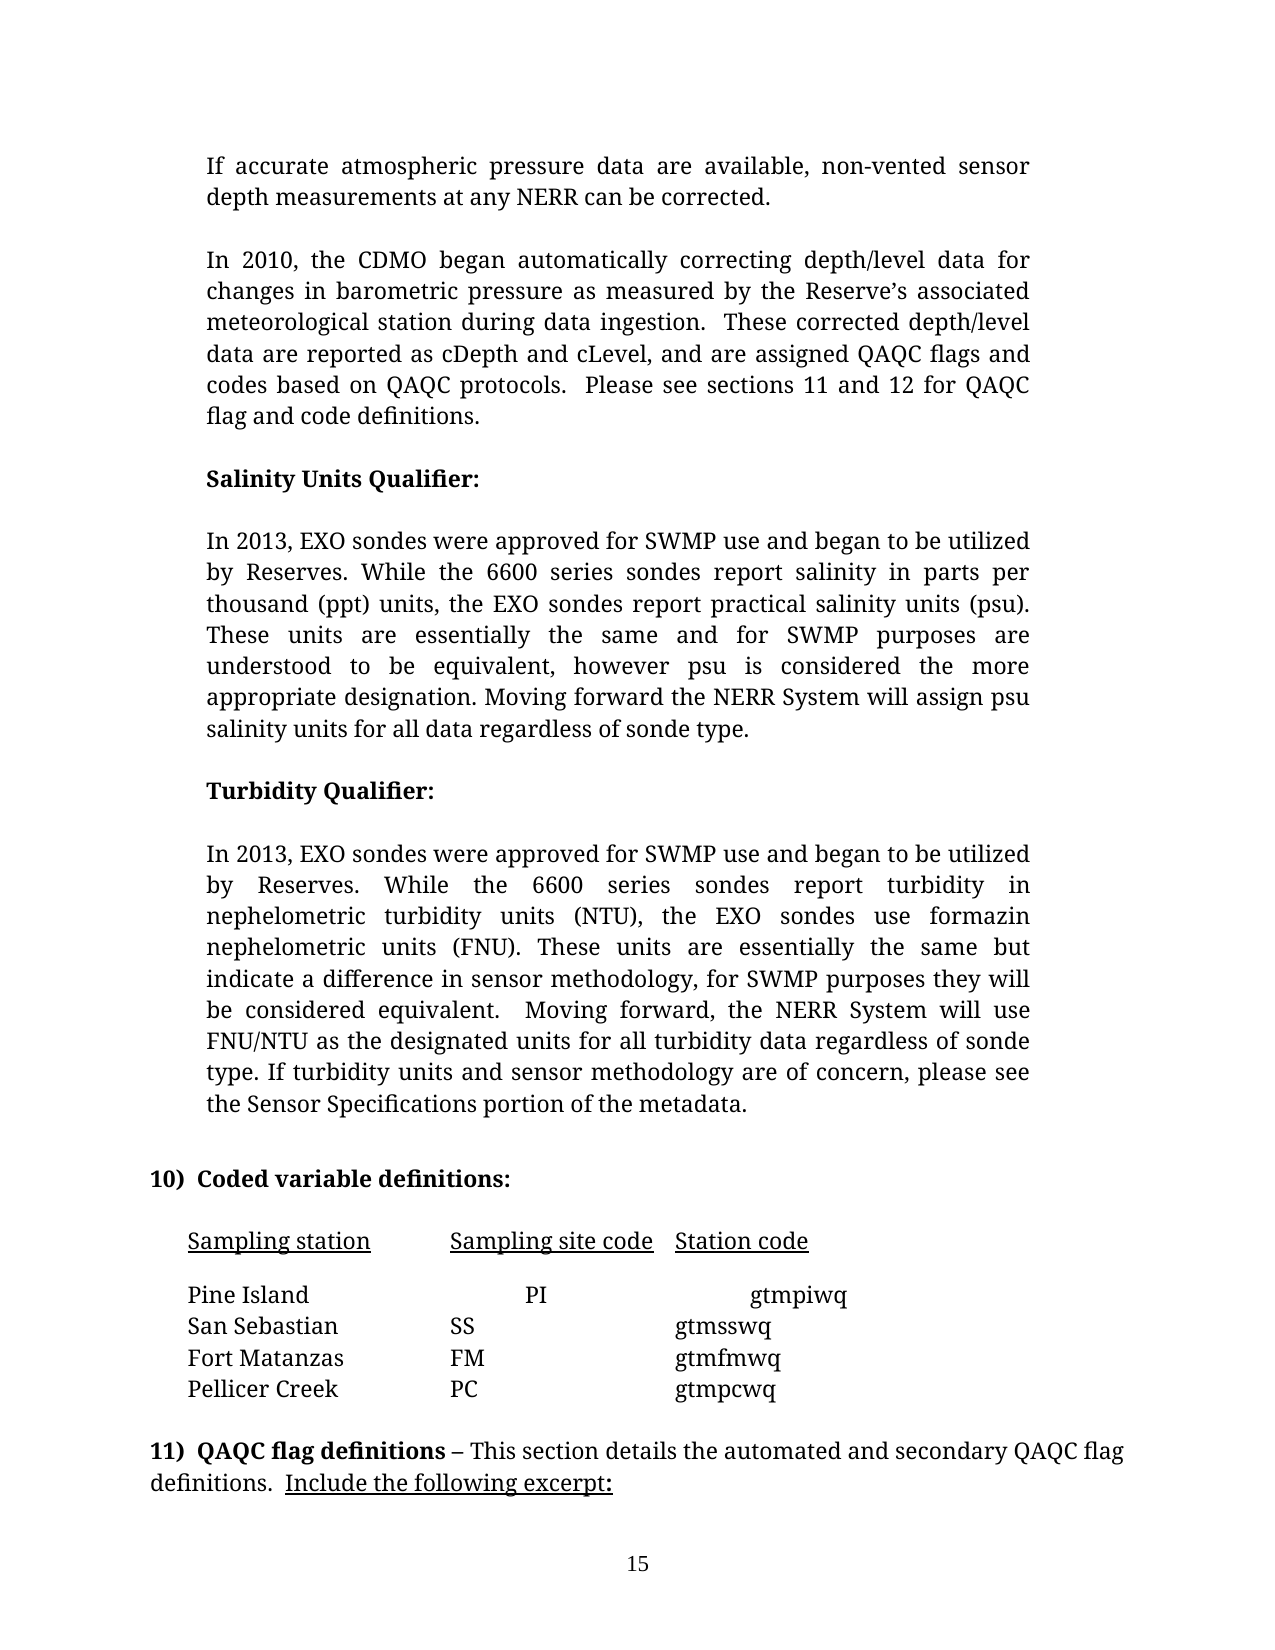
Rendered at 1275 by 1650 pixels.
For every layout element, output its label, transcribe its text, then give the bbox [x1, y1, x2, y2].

text Pine Island PI gtmpiwq [187, 1279, 1125, 1310]
text San Sebastian SS gtmsswq [187, 1310, 1125, 1341]
text Turbidity Qualifier: [206, 775, 1031, 806]
text 10) Coded variable definitions: [150, 1162, 1125, 1194]
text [206, 150, 1031, 212]
text In 2013, EXO sondes were approved for SWMP use and began to be utilized by Reserves. While the 6600 series sondes report salinity in parts per thousand (ppt) units, the EXO sondes report practical salinity units (psu). These units are essentially the same and for SWMP purposes are understood to be equivalent, however psu is considered the more appropriate designation. Moving forward the NERR System will assign psu salinity units for all data regardless of sonde type. [206, 525, 1031, 744]
text Salinity Units Qualifier: [206, 462, 1031, 494]
text 11) QAQC flag definitions – This section details the automated and secondary QAQC flag definitions. Include the following excerpt: [150, 1435, 1125, 1498]
text Fort Matanzas FM gtmfmwq [187, 1341, 1125, 1373]
text In 2013, EXO sondes were approved for SWMP use and began to be utilized by Reserves. While the 6600 series sondes report turbidity in nephelometric turbidity units (NTU), the EXO sondes use formazin nephelometric units (FNU). These units are essentially the same but indicate a difference in sensor methodology, for SWMP purposes they will be considered equivalent. Moving forward, the NERR System will use FNU/NTU as the designated units for all turbidity data regardless of sonde type. If turbidity units and sensor methodology are of concern, please see the Sensor Specifications portion of the metadata. [206, 837, 1031, 1119]
text Sampling station Sampling site code Station code [187, 1225, 1125, 1256]
text Pellicer Creek PC gtmpcwq [187, 1373, 1125, 1404]
text In 2010, the CDMO began automatically correcting depth/level data for changes in barometric pressure as measured by the Reserve’s associated meteorological station during data ingestion. These corrected depth/level data are reported as cDepth and cLevel, and are assigned QAQC flags and codes based on QAQC protocols. Please see sections 11 and 12 for QAQC flag and code definitions. [206, 244, 1031, 431]
